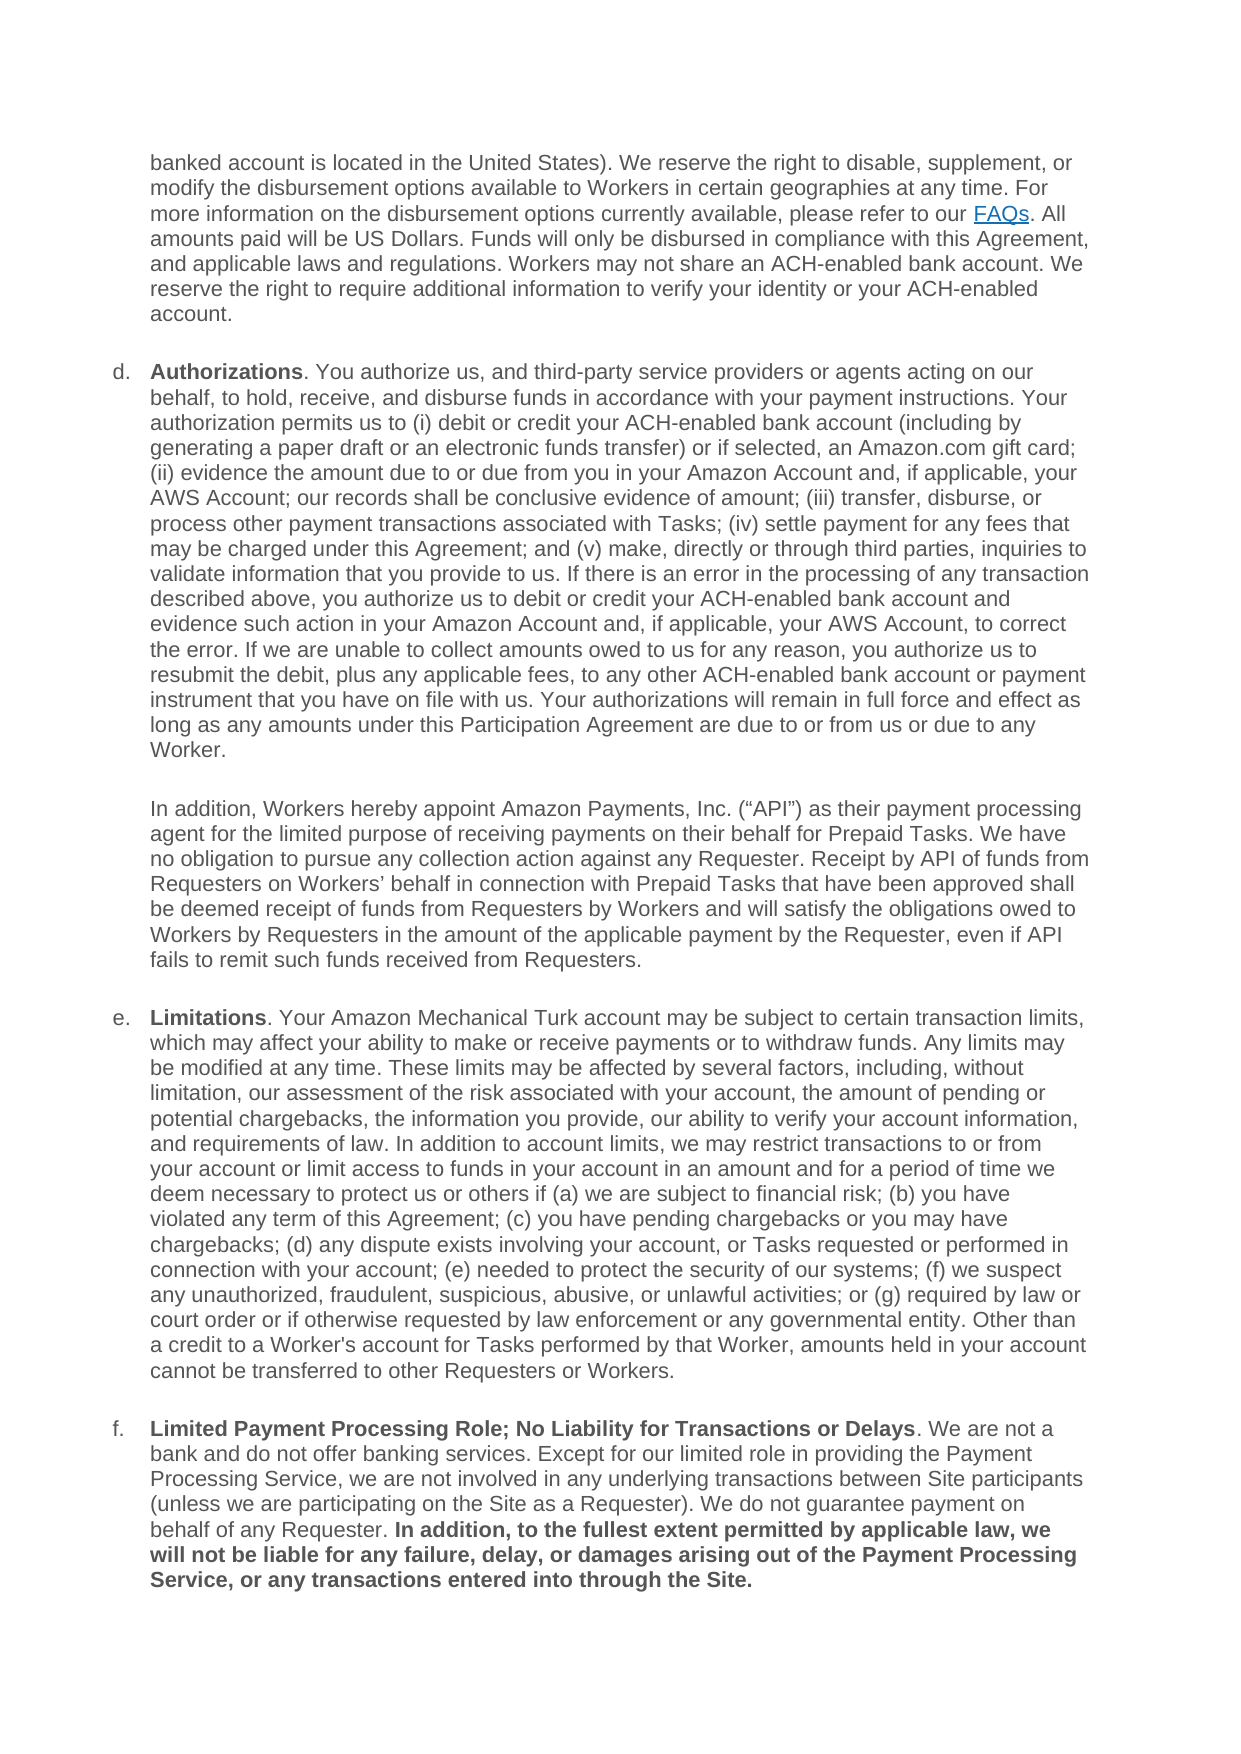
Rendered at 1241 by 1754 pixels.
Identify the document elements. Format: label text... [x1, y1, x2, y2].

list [112, 150, 1090, 326]
list Limited Payment Processing Role; No Liability for Transactions or Delays. We are not a bank and do not offer banking services. Except for our limited role in providing the Payment Processing Service, we are not involved in any underlying transactions between Site participants (unless we are participating on the Site as a Requester). We do not guarantee payment on behalf of any Requester. In addition, to the fullest extent permitted by applicable law, we will not be liable for any failure, delay, or damages arising out of the Payment Processing Service, or any transactions entered into through the Site. [112, 1416, 1090, 1592]
text In addition, Workers hereby appoint Amazon Payments, Inc. (“API”) as their payment processing agent for the limited purpose of receiving payments on their behalf for Prepaid Tasks. We have no obligation to pursue any collection action against any Requester. Receipt by API of funds from Requesters on Workers’ behalf in connection with Prepaid Tasks that have been approved shall be deemed receipt of funds from Requesters by Workers and will satisfy the obligations owed to Workers by Requesters in the amount of the applicable payment by the Requester, even if API fails to remit such funds received from Requesters. [150, 795, 1090, 972]
list Authorizations. You authorize us, and third-party service providers or agents acting on our behalf, to hold, receive, and disburse funds in accordance with your payment instructions. Your authorization permits us to (i) debit or credit your ACH-enabled bank account (including by generating a paper draft or an electronic funds transfer) or if selected, an Amazon.com gift card; (ii) evidence the amount due to or due from you in your Amazon Account and, if applicable, your AWS Account; our records shall be conclusive evidence of amount; (iii) transfer, disburse, or process other payment transactions associated with Tasks; (iv) settle payment for any fees that may be charged under this Agreement; and (v) make, directly or through third parties, inquiries to validate information that you provide to us. If there is an error in the processing of any transaction described above, you authorize us to debit or credit your ACH-enabled bank account and evidence such action in your Amazon Account and, if applicable, your AWS Account, to correct the error. If we are unable to collect amounts owed to us for any reason, you authorize us to resubmit the debit, plus any applicable fees, to any other ACH-enabled bank account or payment instrument that you have on file with us. Your authorizations will remain in full force and effect as long as any amounts under this Participation Agreement are due to or from us or due to any Worker. [112, 359, 1090, 763]
list Limitations. Your Amazon Mechanical Turk account may be subject to certain transaction limits, which may affect your ability to make or receive payments or to withdraw funds. Any limits may be modified at any time. These limits may be affected by several factors, including, without limitation, our assessment of the risk associated with your account, the amount of pending or potential chargebacks, the information you provide, our ability to verify your account information, and requirements of law. In addition to account limits, we may restrict transactions to or from your account or limit access to funds in your account in an amount and for a period of time we deem necessary to protect us or others if (a) we are subject to financial risk; (b) you have violated any term of this Agreement; (c) you have pending chargebacks or you may have chargebacks; (d) any dispute exists involving your account, or Tasks requested or performed in connection with your account; (e) needed to protect the security of our systems; (f) we suspect any unauthorized, fraudulent, suspicious, abusive, or unlawful activities; or (g) required by law or court order or if otherwise requested by law enforcement or any governmental entity. Other than a credit to a Worker's account for Tasks performed by that Worker, amounts held in your account cannot be transferred to other Requesters or Workers. [112, 1005, 1090, 1383]
